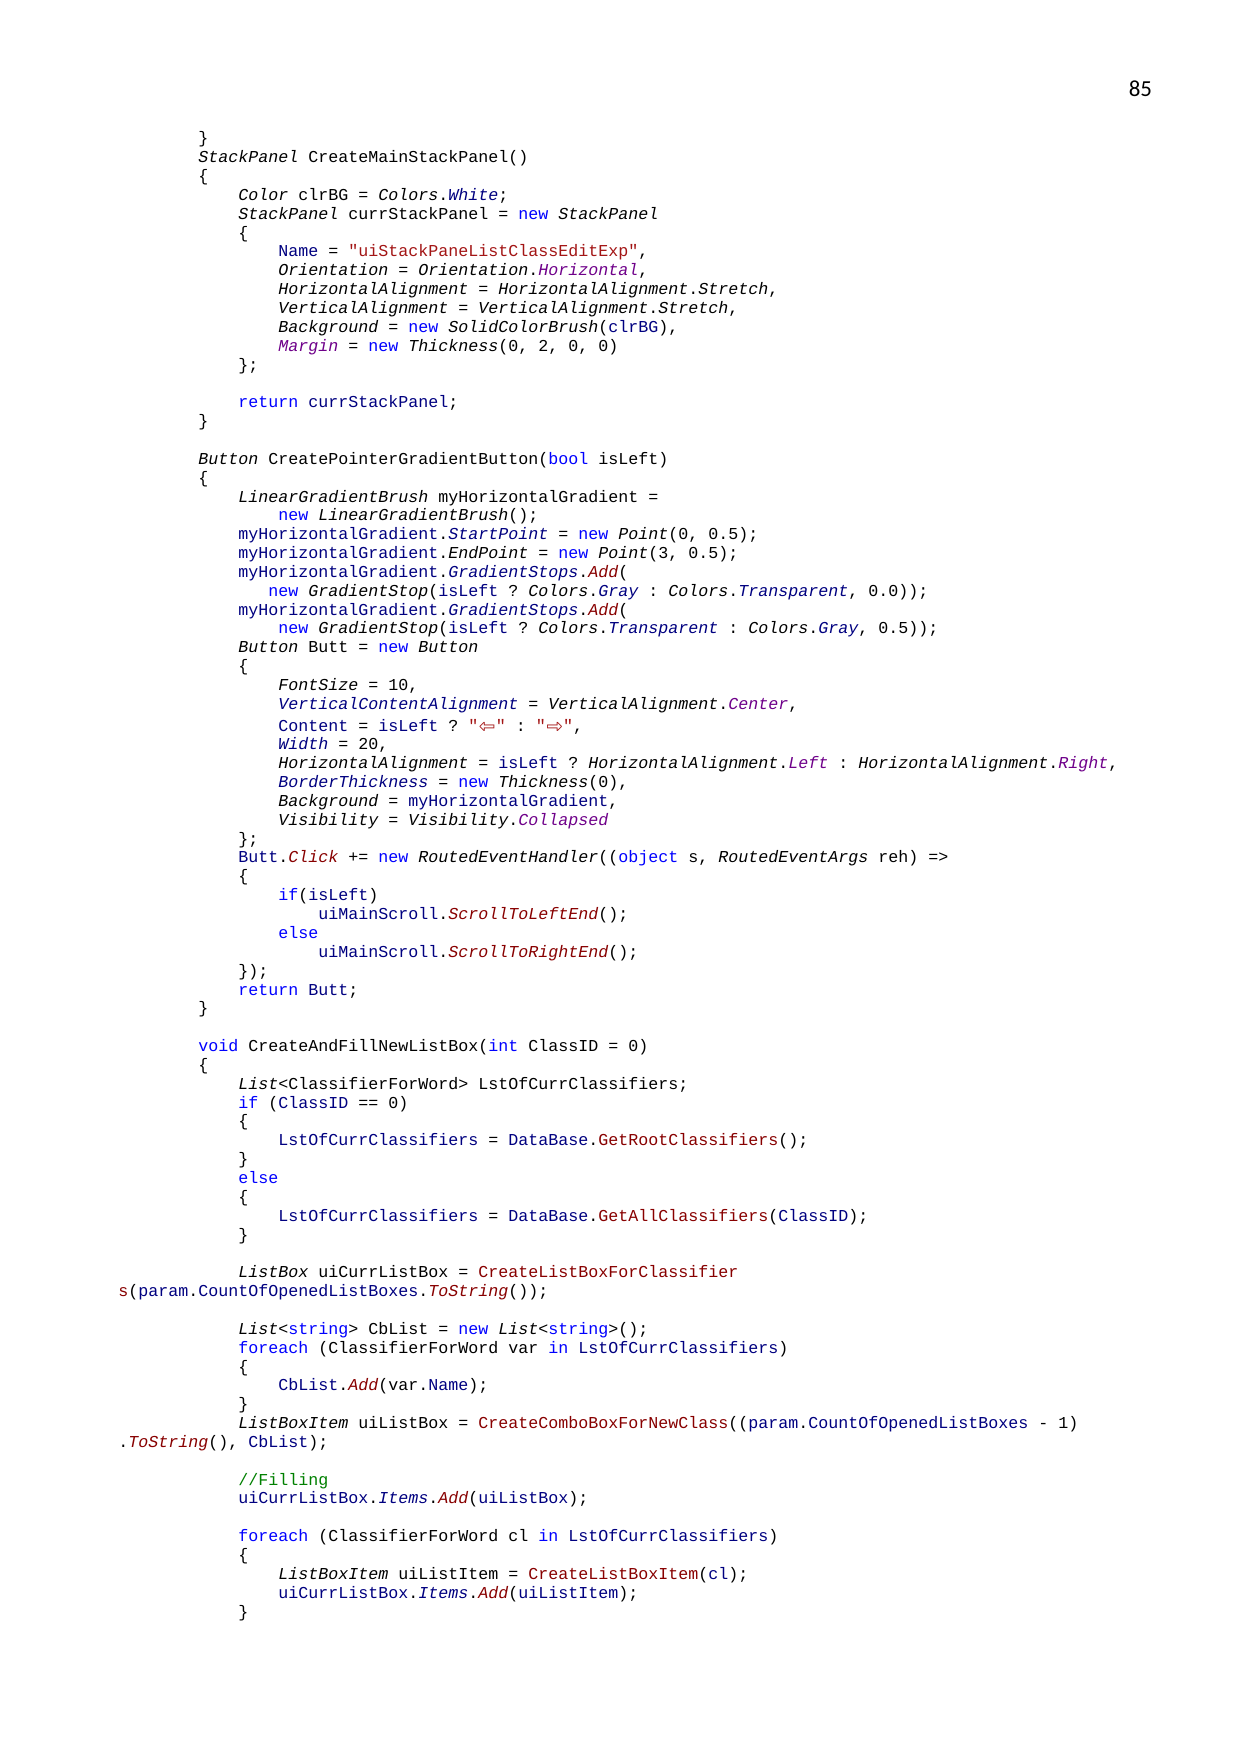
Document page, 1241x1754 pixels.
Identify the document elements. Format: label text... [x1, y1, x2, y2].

text myHorizontalGradient.EndPoint = new Point(3, 0.5); [118, 545, 1152, 563]
text CbList.Add(var.Name); [118, 1377, 1152, 1396]
text BorderThickness = new Thickness(0), [118, 774, 1152, 792]
text { [118, 658, 1152, 677]
text Name = "uiStackPaneListClassEditExp", [118, 243, 1152, 262]
text { [118, 1188, 1152, 1207]
text Orientation = Orientation.Horizontal, [118, 262, 1152, 281]
text } [118, 1151, 1152, 1169]
text }; [118, 356, 1152, 375]
text new GradientStop(isLeft ? Colors.Transparent : Colors.Gray, 0.5)); [118, 620, 1152, 639]
text { [118, 224, 1152, 243]
text VerticalAlignment = VerticalAlignment.Stretch, [118, 299, 1152, 318]
text new GradientStop(isLeft ? Colors.Gray : Colors.Transparent, 0.0)); [118, 582, 1152, 601]
text List<ClassifierForWord> LstOfCurrClassifiers; [118, 1075, 1152, 1094]
text { [118, 868, 1152, 887]
text StackPanel CreateMainStackPanel() [118, 149, 1152, 168]
text foreach (ClassifierForWord var in LstOfCurrClassifiers) [118, 1339, 1152, 1358]
text new LinearGradientBrush(); [118, 507, 1152, 526]
text } [118, 1226, 1152, 1245]
text Background = new SolidColorBrush(clrBG), [118, 318, 1152, 337]
text Margin = new Thickness(0, 2, 0, 0) [118, 337, 1152, 356]
text if (ClassID == 0) [118, 1094, 1152, 1113]
text HorizontalAlignment = isLeft ? HorizontalAlignment.Left : HorizontalAlignment.Right, [118, 755, 1152, 774]
text { [118, 168, 1152, 186]
text Content = isLeft ? "⇦" : "⇨", [118, 714, 1152, 736]
text ListBox uiCurrListBox = CreateListBoxForClassifiers(param.CountOfOpenedListBoxes.ToString()); [118, 1264, 1152, 1302]
text myHorizontalGradient.GradientStops.Add( [118, 563, 1152, 582]
text return Butt; [118, 981, 1152, 1000]
text Button CreatePointerGradientButton(bool isLeft) [118, 450, 1152, 469]
text if(isLeft) [118, 887, 1152, 906]
text else [118, 1169, 1152, 1188]
text LinearGradientBrush myHorizontalGradient = [118, 488, 1152, 507]
text }); [118, 962, 1152, 981]
text { [118, 1056, 1152, 1075]
text Button Butt = new Button [118, 639, 1152, 658]
text } [118, 130, 1152, 149]
text List<string> CbList = new List<string>(); [118, 1320, 1152, 1339]
text } [118, 1396, 1152, 1415]
text uiCurrListBox.Items.Add(uiListBox); [118, 1490, 1152, 1509]
text { [118, 1113, 1152, 1132]
text //Filling [118, 1471, 1152, 1490]
text LstOfCurrClassifiers = DataBase.GetRootClassifiers(); [118, 1132, 1152, 1151]
text Visibility = Visibility.Collapsed [118, 811, 1152, 830]
text LstOfCurrClassifiers = DataBase.GetAllClassifiers(ClassID); [118, 1207, 1152, 1226]
text uiMainScroll.ScrollToLeftEnd(); [118, 906, 1152, 924]
text else [118, 924, 1152, 943]
text { [118, 1547, 1152, 1566]
text VerticalContentAlignment = VerticalAlignment.Center, [118, 696, 1152, 714]
text } [118, 1000, 1152, 1019]
text ListBoxItem uiListItem = CreateListBoxItem(cl); [118, 1566, 1152, 1584]
text myHorizontalGradient.GradientStops.Add( [118, 601, 1152, 620]
text uiCurrListBox.Items.Add(uiListItem); [118, 1584, 1152, 1603]
text void CreateAndFillNewListBox(int ClassID = 0) [118, 1038, 1152, 1056]
text { [118, 1358, 1152, 1377]
text foreach (ClassifierForWord cl in LstOfCurrClassifiers) [118, 1528, 1152, 1547]
text FontSize = 10, [118, 677, 1152, 696]
text Width = 20, [118, 736, 1152, 755]
text Background = myHorizontalGradient, [118, 792, 1152, 811]
text HorizontalAlignment = HorizontalAlignment.Stretch, [118, 281, 1152, 299]
text Butt.Click += new RoutedEventHandler((object s, RoutedEventArgs reh) => [118, 849, 1152, 868]
text myHorizontalGradient.StartPoint = new Point(0, 0.5); [118, 526, 1152, 545]
text } [118, 413, 1152, 432]
text Color clrBG = Colors.White; [118, 186, 1152, 205]
text uiMainScroll.ScrollToRightEnd(); [118, 943, 1152, 962]
text StackPanel currStackPanel = new StackPanel [118, 205, 1152, 224]
text return currStackPanel; [118, 394, 1152, 413]
text { [118, 469, 1152, 488]
text ListBoxItem uiListBox = CreateComboBoxForNewClass((param.CountOfOpenedListBoxes - 1).ToString(), CbList); [118, 1415, 1152, 1452]
text } [118, 1603, 1152, 1622]
text }; [118, 830, 1152, 849]
